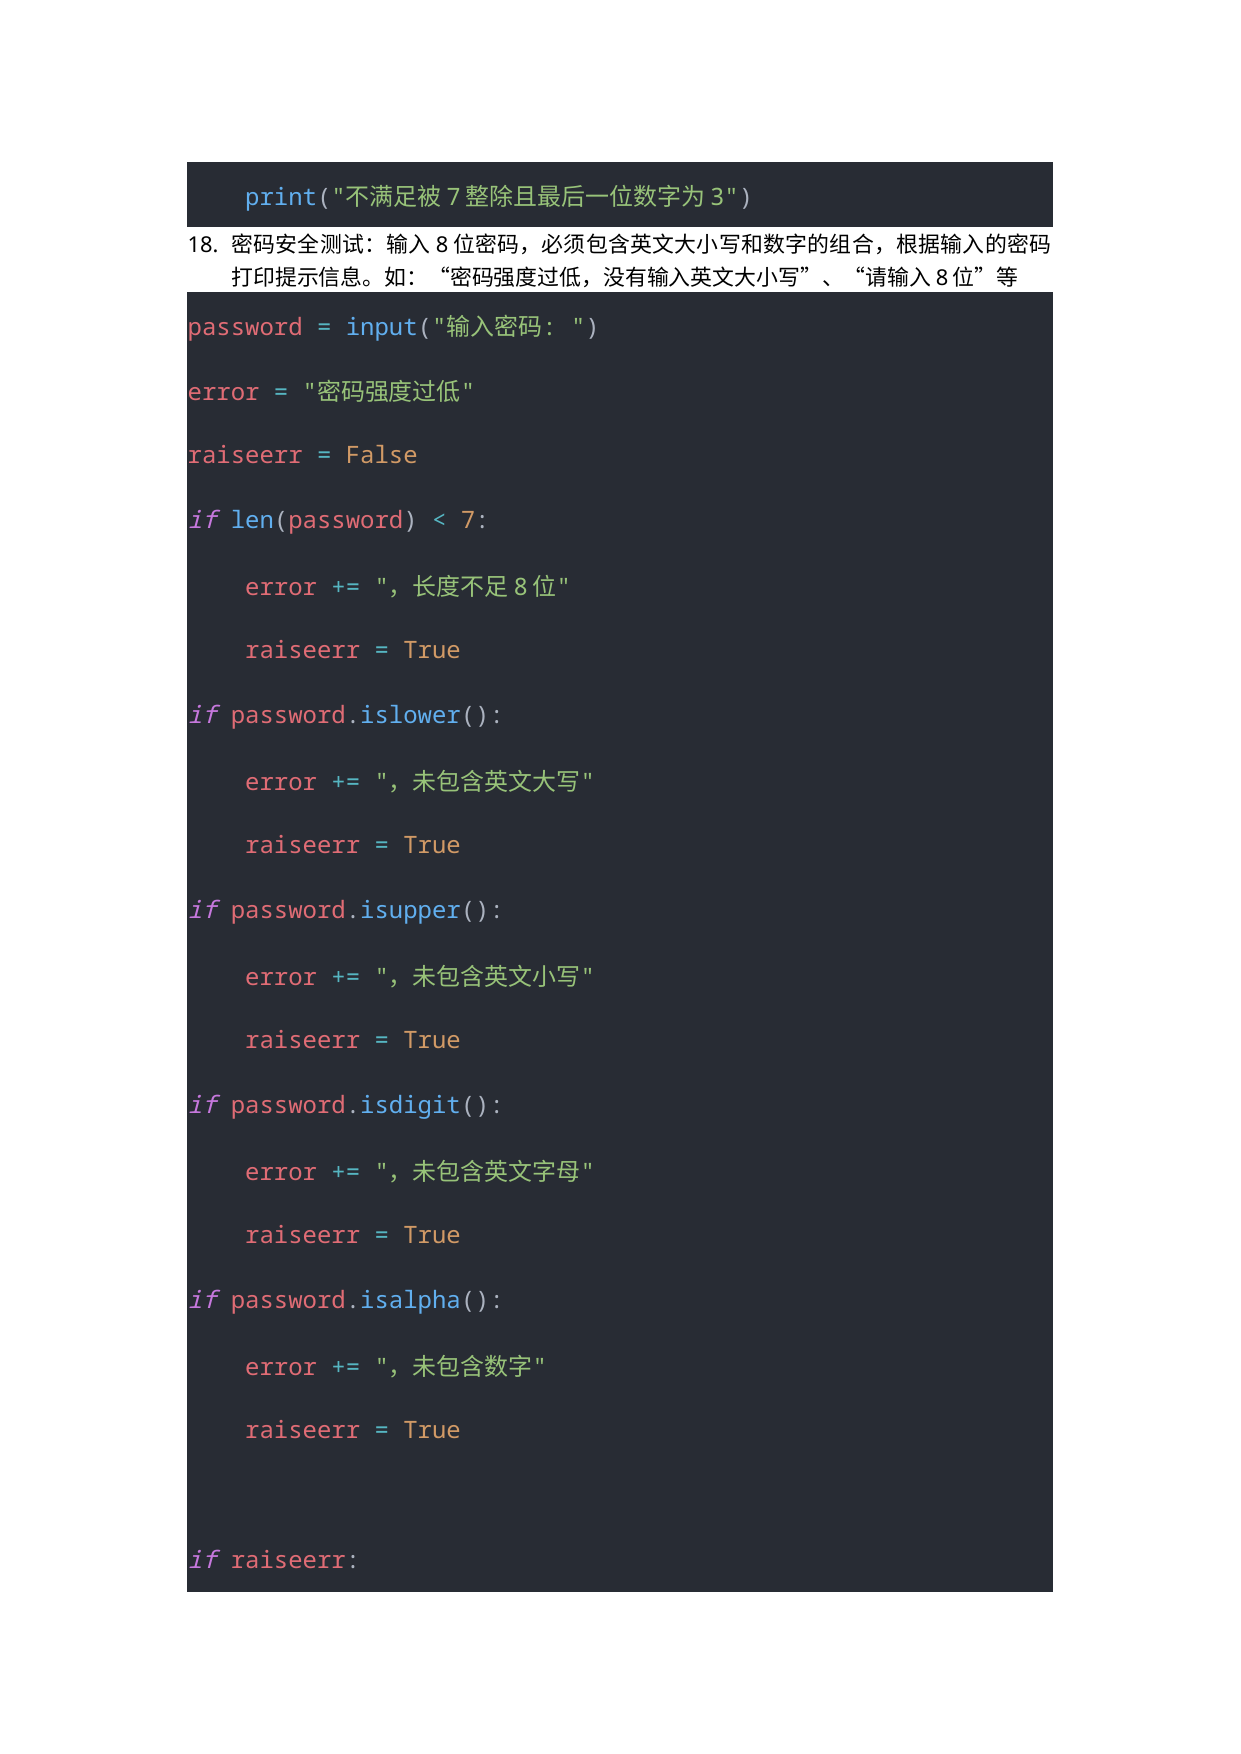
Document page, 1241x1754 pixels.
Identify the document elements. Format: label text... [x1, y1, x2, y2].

text raiseerr = True [187, 812, 1053, 877]
text raiseerr = True [187, 1007, 1053, 1072]
text raiseerr = False [187, 422, 1053, 487]
text error += "，未包含英文大写" [187, 747, 1053, 812]
text if password.islower(): [187, 682, 1053, 747]
text raiseerr = True [187, 1397, 1053, 1462]
list 密码安全测试：输入8位密码，必须包含英文大小写和数字的组合，根据输入的密码打印提示信息。如：“密码强度过低，没有输入英文大小写”、“请输入8位”等 [187, 227, 1053, 292]
text raiseerr = True [187, 1202, 1053, 1267]
text raiseerr = True [187, 617, 1053, 682]
text error += "，长度不足8位" [187, 552, 1053, 617]
text if password.isalpha(): [187, 1267, 1053, 1332]
text if password.isupper(): [187, 877, 1053, 942]
text if password.isdigit(): [187, 1072, 1053, 1137]
text error += "，未包含数字" [187, 1332, 1053, 1397]
text error += "，未包含英文字母" [187, 1137, 1053, 1202]
text error = "密码强度过低" [187, 357, 1053, 422]
text if len(password) < 7: [187, 487, 1053, 552]
text password = input("输入密码: ") [187, 292, 1053, 357]
text print("不满足被7整除且最后一位数字为3") [187, 162, 1053, 227]
text if raiseerr: [187, 1527, 1053, 1592]
text error += "，未包含英文小写" [187, 942, 1053, 1007]
